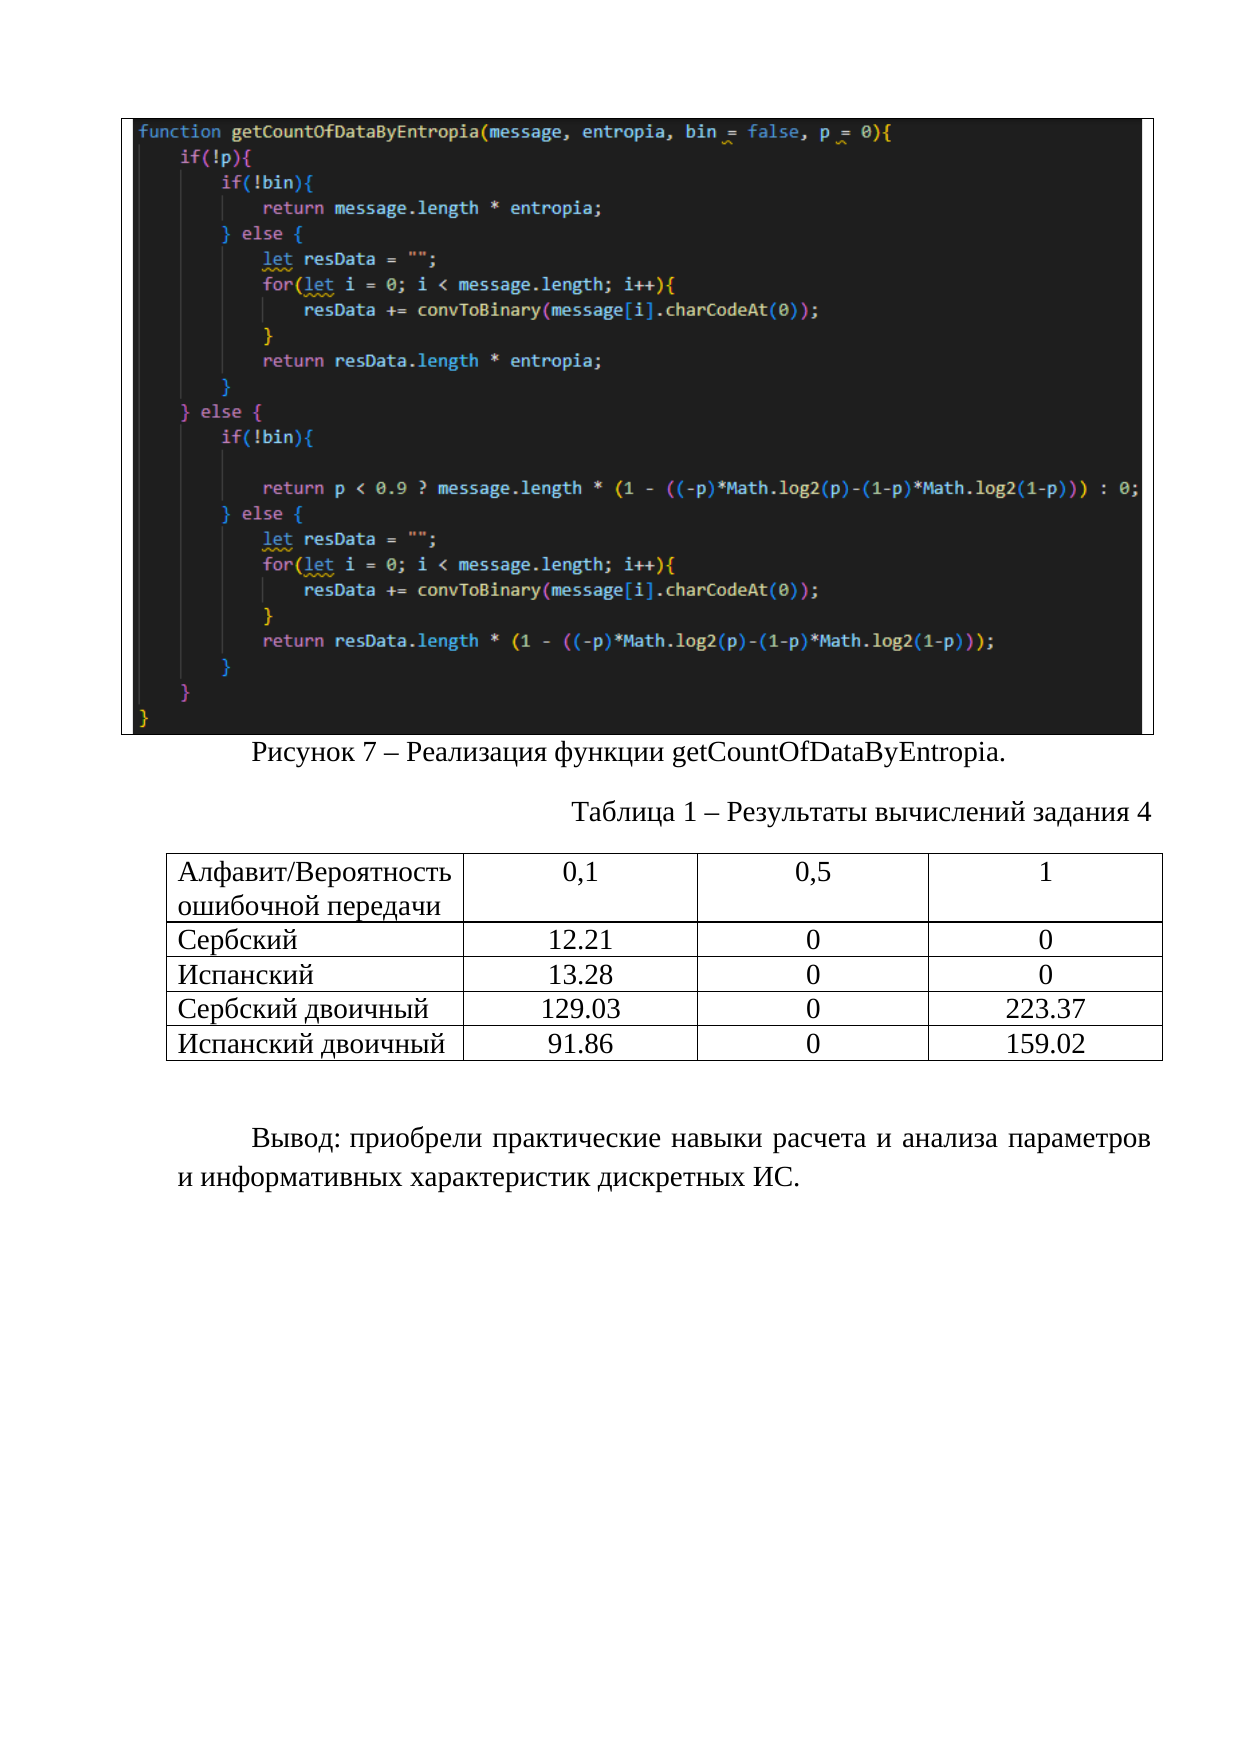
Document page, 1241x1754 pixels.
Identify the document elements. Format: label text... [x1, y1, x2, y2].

table_cell 0 [929, 957, 1162, 991]
list Рисунок 7 – Реализация функции getCountOfDataByEntropia. [133, 735, 1152, 768]
picture [132, 119, 1143, 734]
table_header 0,1 [464, 854, 697, 921]
table_cell 13.28 [464, 957, 697, 991]
table_cell 223.37 [929, 992, 1162, 1025]
table_cell 0 [698, 1026, 928, 1060]
table_cell 91.86 [464, 1026, 697, 1060]
table_cell 129.03 [464, 992, 697, 1025]
table_cell Сербский [167, 923, 463, 956]
table_header 1 [929, 854, 1162, 921]
table_cell 0 [929, 923, 1162, 956]
text Вывод: приобрели практические навыки расчета и анализа параметров и информативных характеристик дискретных ИС. [177, 1120, 1152, 1192]
table_header Алфавит/Вероятность ошибочной передачи [167, 854, 463, 921]
table_cell Сербский двоичный [167, 992, 463, 1025]
table_header [122, 119, 132, 733]
table_cell Испанский двоичный [167, 1026, 463, 1060]
table_cell 159.02 [929, 1026, 1162, 1060]
table_cell Испанский [167, 957, 463, 991]
table_header [1143, 119, 1153, 733]
table_cell 12.21 [464, 923, 697, 956]
table_cell 0 [698, 923, 928, 956]
text Таблица 1 – Результаты вычислений задания 4 [177, 794, 1152, 827]
table_cell 0 [698, 957, 928, 991]
table_cell 0 [698, 992, 928, 1025]
table_header 0,5 [698, 854, 928, 921]
